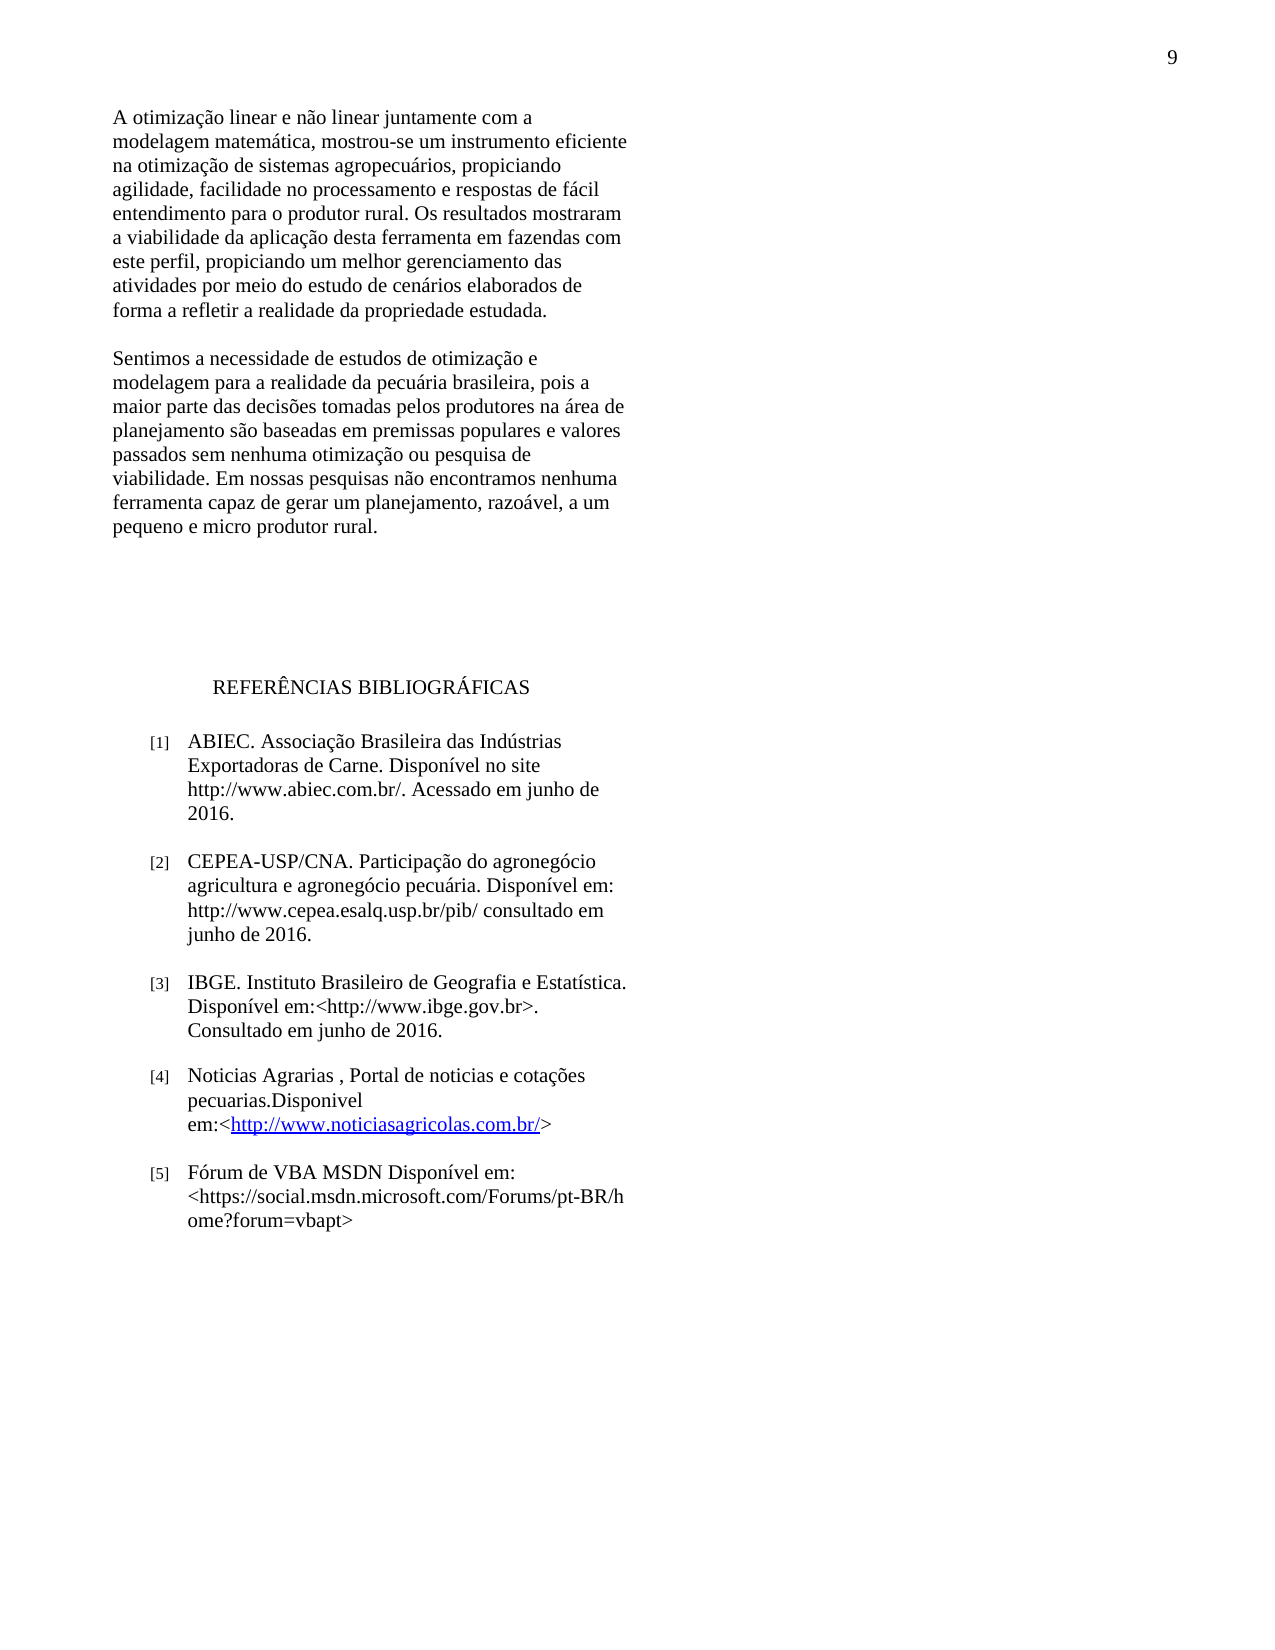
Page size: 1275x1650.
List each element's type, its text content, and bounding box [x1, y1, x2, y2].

list IBGE. Instituto Brasileiro de Geografia e Estatística. Disponível em:<http://www.ibge.gov.br>. Consultado em junho de 2016. [150, 970, 630, 1042]
text A otimização linear e não linear juntamente com a modelagem matemática, mostrou-se um instrumento eficiente na otimização de sistemas agropecuários, propiciando agilidade, facilidade no processamento e respostas de fácil entendimento para o produtor rural. Os resultados mostraram a viabilidade da aplicação desta ferramenta em fazendas com este perfil, propiciando um melhor gerenciamento das atividades por meio do estudo de cenários elaborados de forma a refletir a realidade da propriedade estudada. [112, 105, 630, 322]
list ABIEC. Associação Brasileira das Indústrias Exportadoras de Carne. Disponível no site http://www.abiec.com.br/. Acessado em junho de 2016. [150, 729, 630, 825]
list Noticias Agrarias , Portal de noticias e cotações pecuarias.Disponivel em:<http://www.noticiasagricolas.com.br/> [150, 1063, 630, 1136]
list Fórum de VBA MSDN Disponível em: <https://social.msdn.microsoft.com/Forums/pt-BR/home?forum=vbapt> [150, 1160, 630, 1232]
text Sentimos a necessidade de estudos de otimização e modelagem para a realidade da pecuária brasileira, pois a maior parte das decisões tomadas pelos produtores na área de planejamento são baseadas em premissas populares e valores passados sem nenhuma otimização ou pesquisa de viabilidade. Em nossas pesquisas não encontramos nenhuma ferramenta capaz de gerar um planejamento, razoável, a um pequeno e micro produtor rural. [112, 346, 630, 538]
list CEPEA-USP/CNA. Participação do agronegócio agricultura e agronegócio pecuária. Disponível em: http://www.cepea.esalq.usp.br/pib/ consultado em junho de 2016. [150, 849, 630, 946]
subtitle REFERÊNCIAS BIBLIOGRÁFICAS [112, 675, 630, 699]
